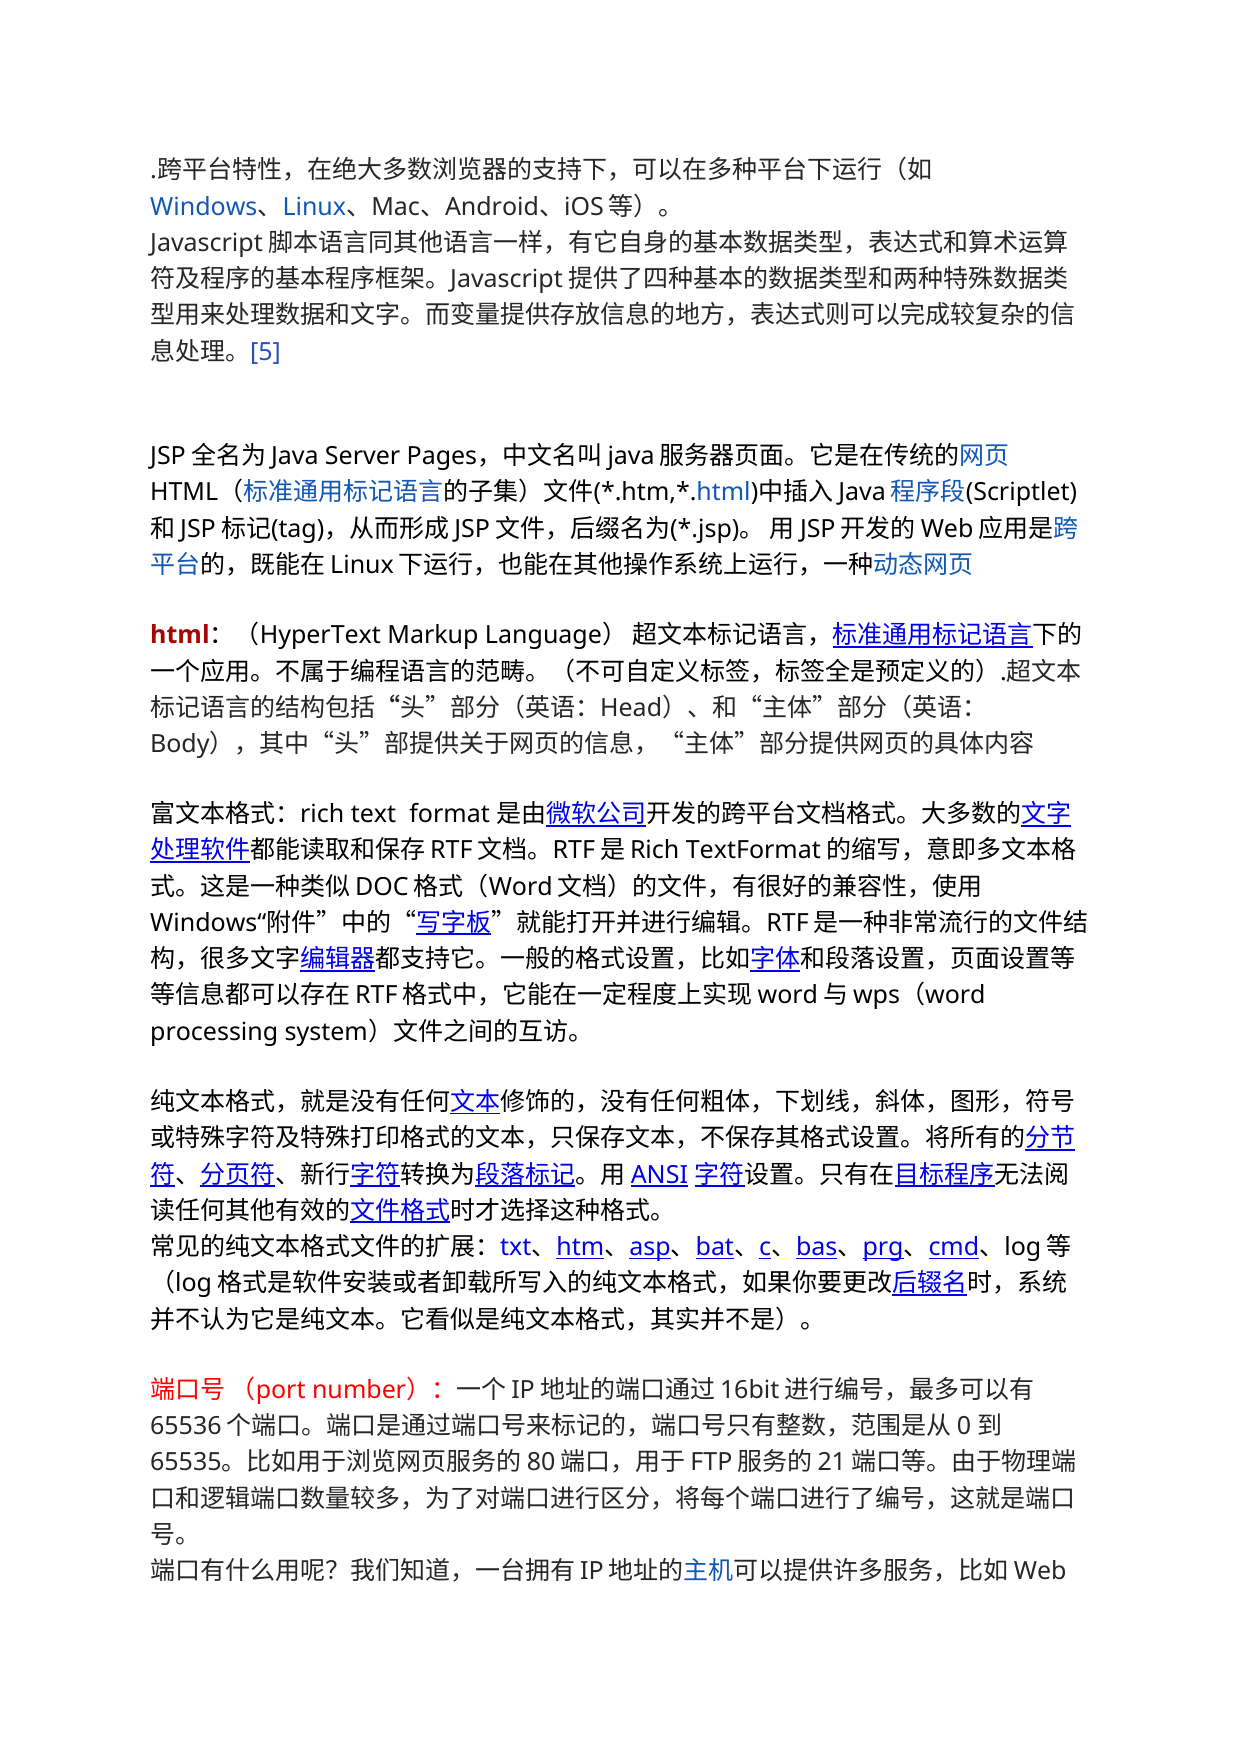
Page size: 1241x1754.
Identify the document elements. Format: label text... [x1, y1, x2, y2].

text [150, 1551, 1090, 1587]
text 常见的纯文本格式文件的扩展：txt、htm、asp、bat、c、bas、prg、cmd、log等（log格式是软件安装或者卸载所写入的纯文本格式，如果你要更改后辍名时，系统并不认为它是纯文本。它看似是纯文本格式，其实并不是）。 [150, 1227, 1090, 1335]
text html：（HyperText Markup Language） 超文本标记语言，标准通用标记语言下的一个应用。不属于编程语言的范畴。（不可自定义标签，标签全是预定义的）.超文本标记语言的结构包括“头”部分（英语：Head）、和“主体”部分（英语：Body），其中“头”部提供关于网页的信息，“主体”部分提供网页的具体内容 [150, 615, 1090, 760]
text 富文本格式：rich text format 是由微软公司开发的跨平台文档格式。大多数的文字处理软件都能读取和保存RTF文档。RTF是Rich TextFormat的缩写，意即多文本格式。这是一种类似DOC格式（Word文档）的文件，有很好的兼容性，使用Windows“附件”中的“写字板”就能打开并进行编辑。RTF是一种非常流行的文件结构，很多文字编辑器都支持它。一般的格式设置，比如字体和段落设置，页面设置等等信息都可以存在RTF格式中，它能在一定程度上实现word与wps（word processing system）文件之间的互访。 [150, 794, 1090, 1047]
text 纯文本格式，就是没有任何文本修饰的，没有任何粗体，下划线，斜体，图形，符号或特殊字符及特殊打印格式的文本，只保存文本，不保存其格式设置。将所有的分节符、分页符、新行字符转换为段落标记。用 ANSI 字符设置。只有在目标程序无法阅读任何其他有效的文件格式时才选择这种格式。 [150, 1082, 1090, 1227]
text 端口号 （port number）：一个IP地址的端口通过16bit进行编号，最多可以有65536个端口。端口是通过端口号来标记的，端口号只有整数，范围是从0 到65535。比如用于浏览网页服务的80端口，用于FTP服务的21端口等。由于物理端口和逻辑端口数量较多，为了对端口进行区分，将每个端口进行了编号，这就是端口号。 [150, 1369, 1090, 1551]
text Javascript脚本语言同其他语言一样，有它自身的基本数据类型，表达式和算术运算符及程序的基本程序框架。Javascript提供了四种基本的数据类型和两种特殊数据类型用来处理数据和文字。而变量提供存放信息的地方，表达式则可以完成较复杂的信息处理。[5] [150, 222, 1090, 367]
text JSP全名为Java Server Pages，中文名叫java服务器页面。它是在传统的网页HTML（标准通用标记语言的子集）文件(*.htm,*.html)中插入Java程序段(Scriptlet)和JSP标记(tag)，从而形成JSP文件，后缀名为(*.jsp)。 用JSP开发的Web应用是跨平台的，既能在Linux下运行，也能在其他操作系统上运行，一种动态网页 [150, 436, 1090, 581]
list 跨平台特性，在绝大多数浏览器的支持下，可以在多种平台下运行（如Windows、Linux、Mac、Android、iOS等）。 [150, 150, 1090, 222]
